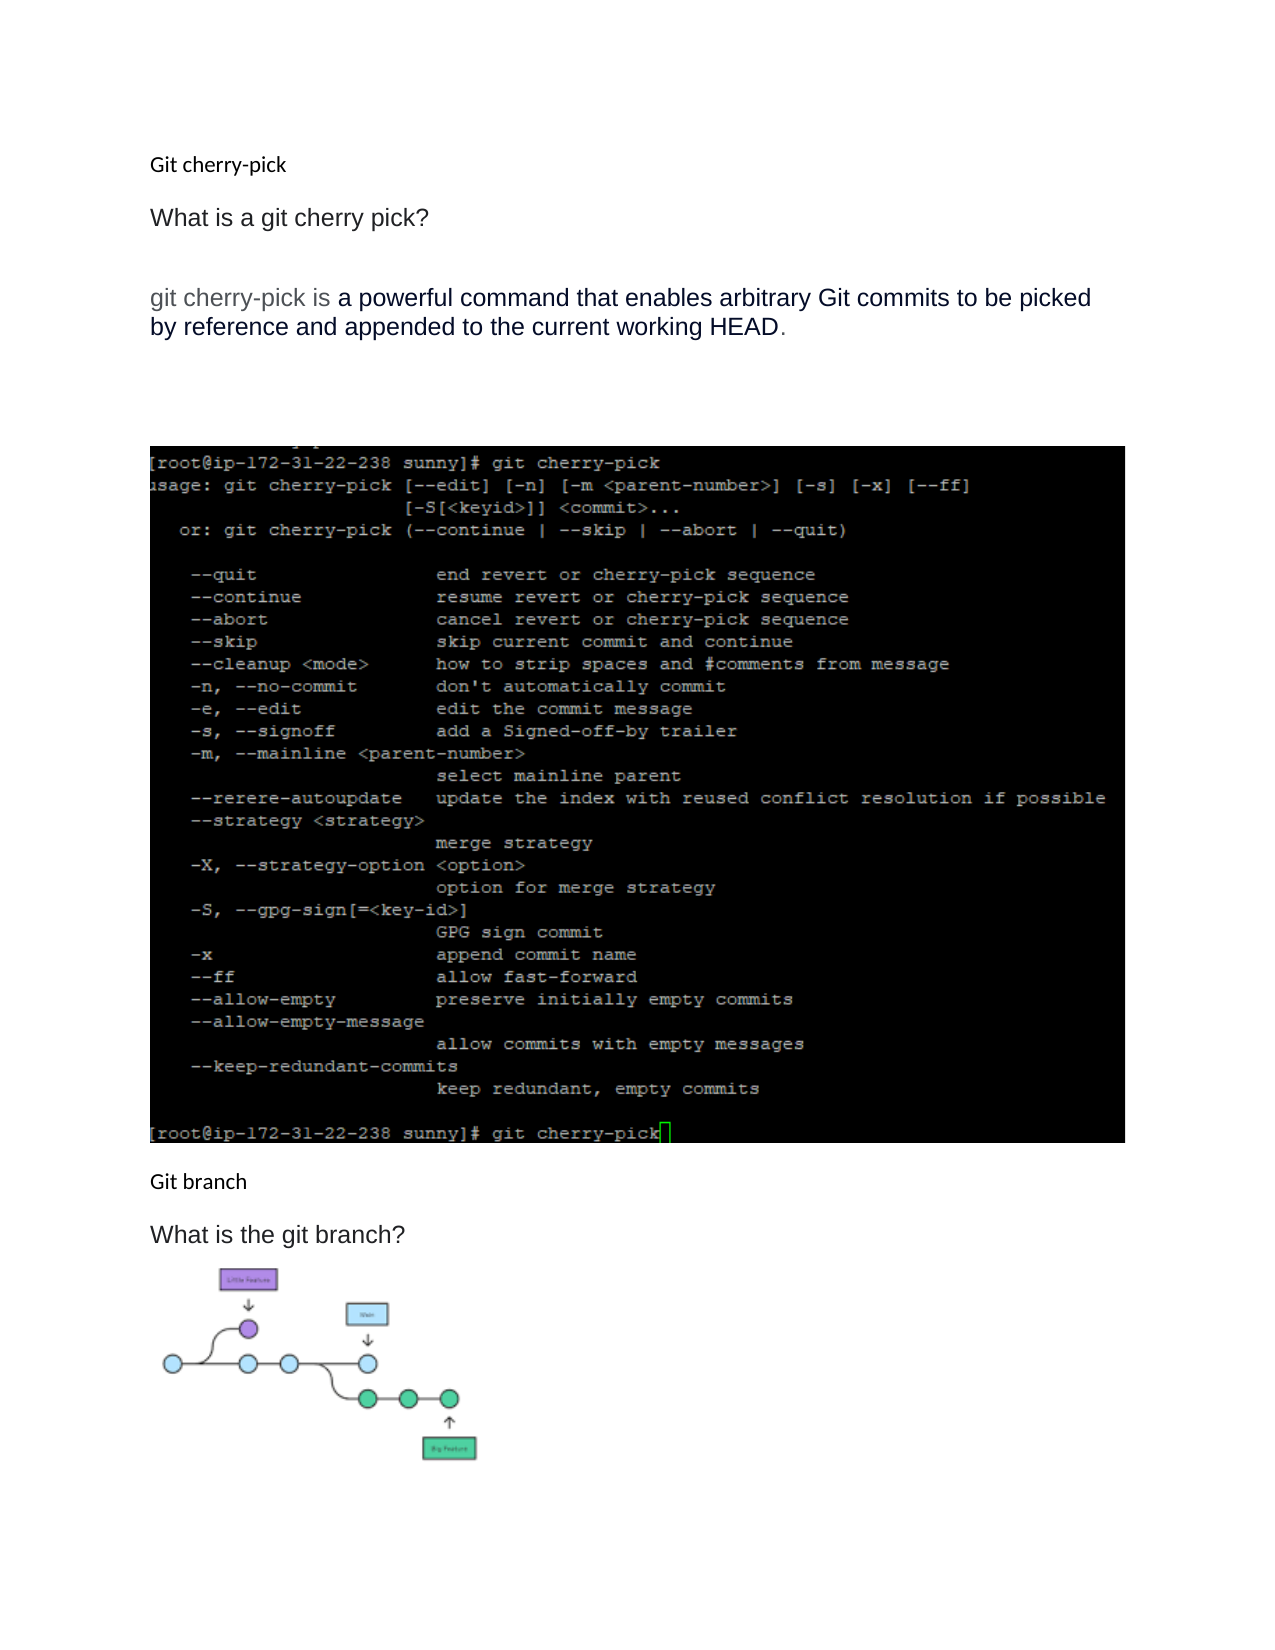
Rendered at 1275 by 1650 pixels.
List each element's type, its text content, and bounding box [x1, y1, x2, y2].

text git cherry-pick is a powerful command that enables arbitrary Git commits to be picked by reference and appended to the current working HEAD. [150, 283, 1125, 340]
text What is the git branch? [150, 1221, 1125, 1249]
picture [150, 1268, 489, 1462]
text What is a git cherry pick? [150, 203, 1125, 232]
text Git cherry-pick [150, 150, 1125, 178]
text Git branch [150, 1167, 1125, 1196]
picture [150, 446, 1125, 1143]
